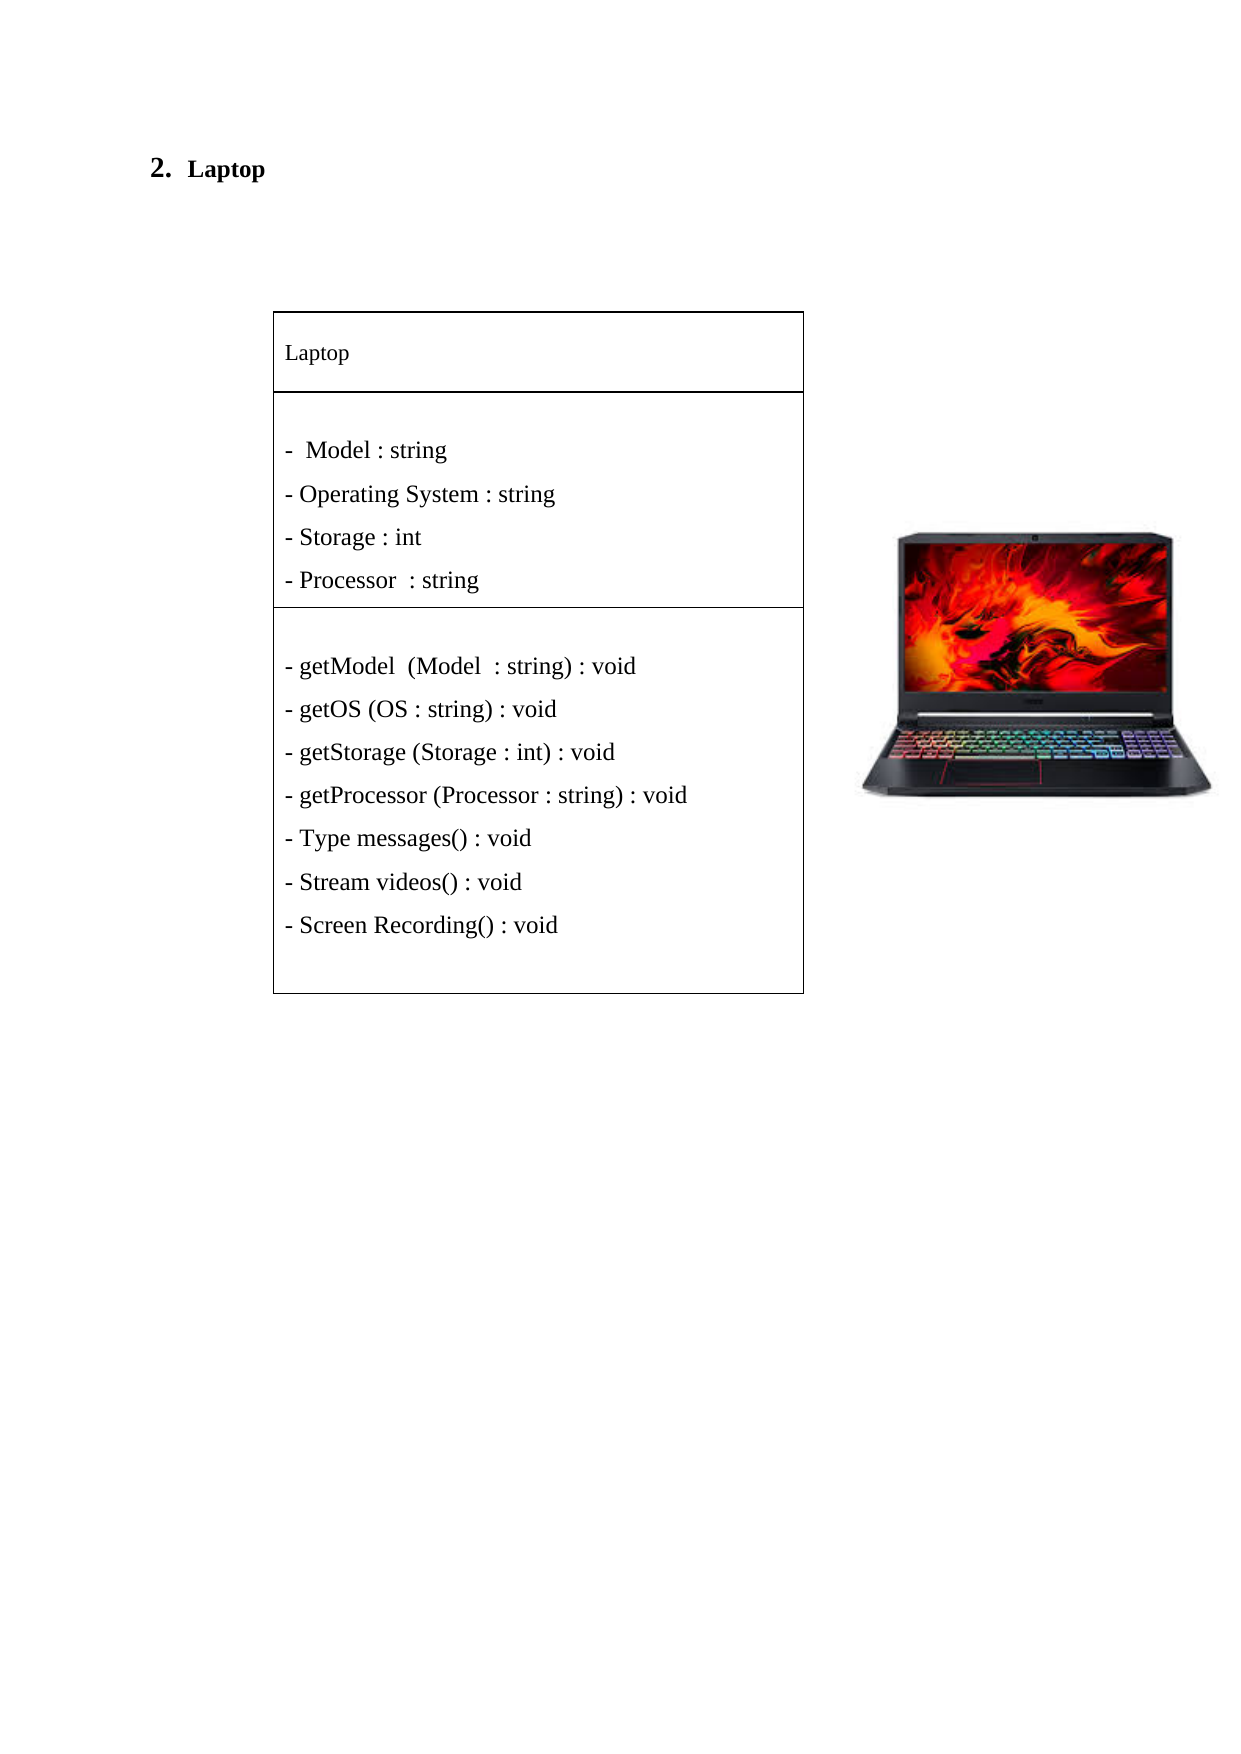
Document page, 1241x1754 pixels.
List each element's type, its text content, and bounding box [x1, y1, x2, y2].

table_header Laptop [274, 313, 803, 391]
table_cell - getModel (Model : string) : void - getOS (OS : string) : void - getStorage (Storage : int) : void - getProcessor (Processor : string) : void - Type messages() : void - Stream videos() : void - Screen Recording() : void [274, 608, 803, 992]
table_cell - Model : string - Operating System : string - Storage : int - Processor : string [274, 393, 803, 607]
picture [830, 509, 1241, 811]
list Laptop [150, 150, 1090, 183]
